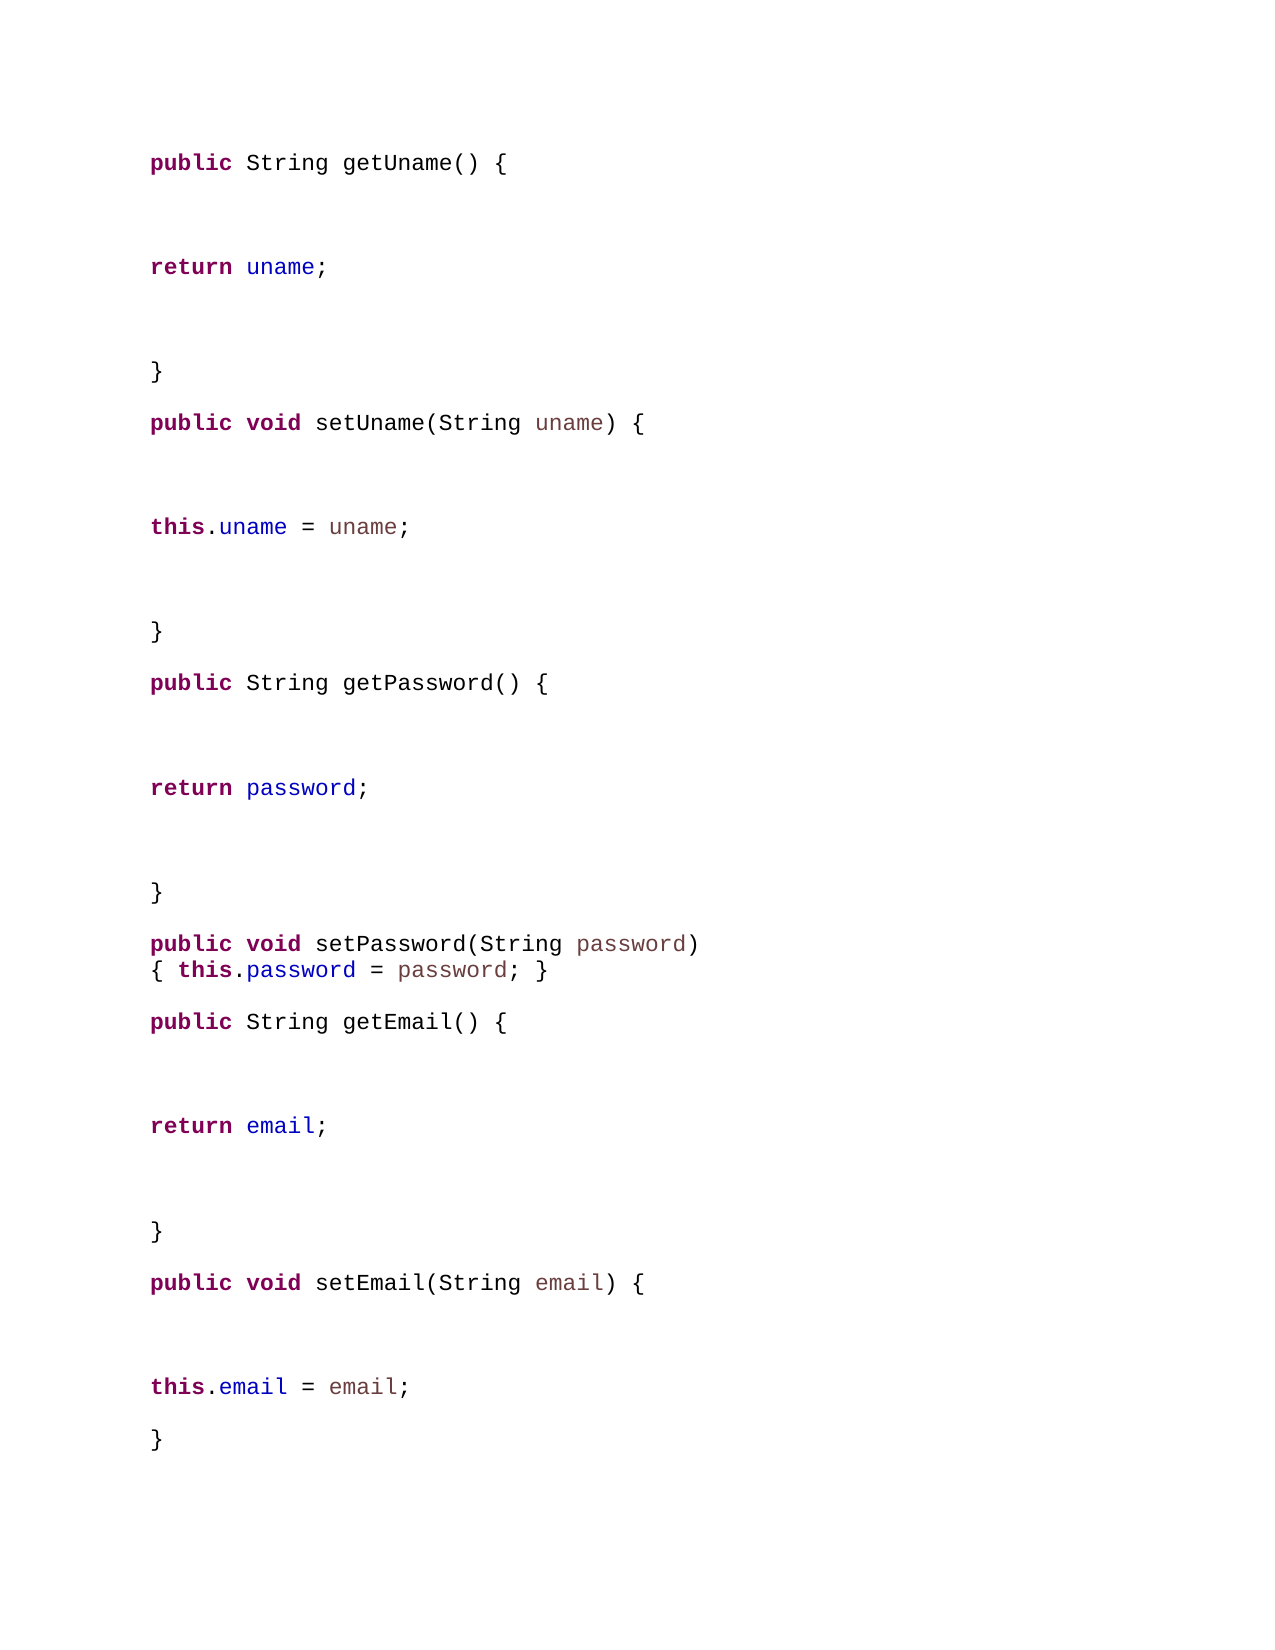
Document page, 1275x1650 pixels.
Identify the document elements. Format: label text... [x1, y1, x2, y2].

text } [150, 358, 1125, 383]
text public String getUname() { [150, 150, 1125, 175]
text } [150, 619, 1125, 644]
text return password; [150, 775, 1125, 800]
text } [150, 879, 1125, 904]
text this.uname = uname; [150, 514, 1125, 539]
text return uname; [150, 254, 1125, 279]
text public String getEmail() { [150, 1010, 1125, 1035]
text public void setEmail(String email) { [150, 1270, 1125, 1295]
text public String getPassword() { [150, 671, 1125, 696]
text public void setPassword(String password) { this.password = password; } [150, 931, 710, 983]
text } [150, 1218, 1125, 1243]
text public void setUname(String uname) { [150, 410, 1125, 435]
text return email; [150, 1114, 1125, 1139]
text } [150, 1426, 1125, 1451]
text this.email = email; [150, 1374, 1125, 1399]
